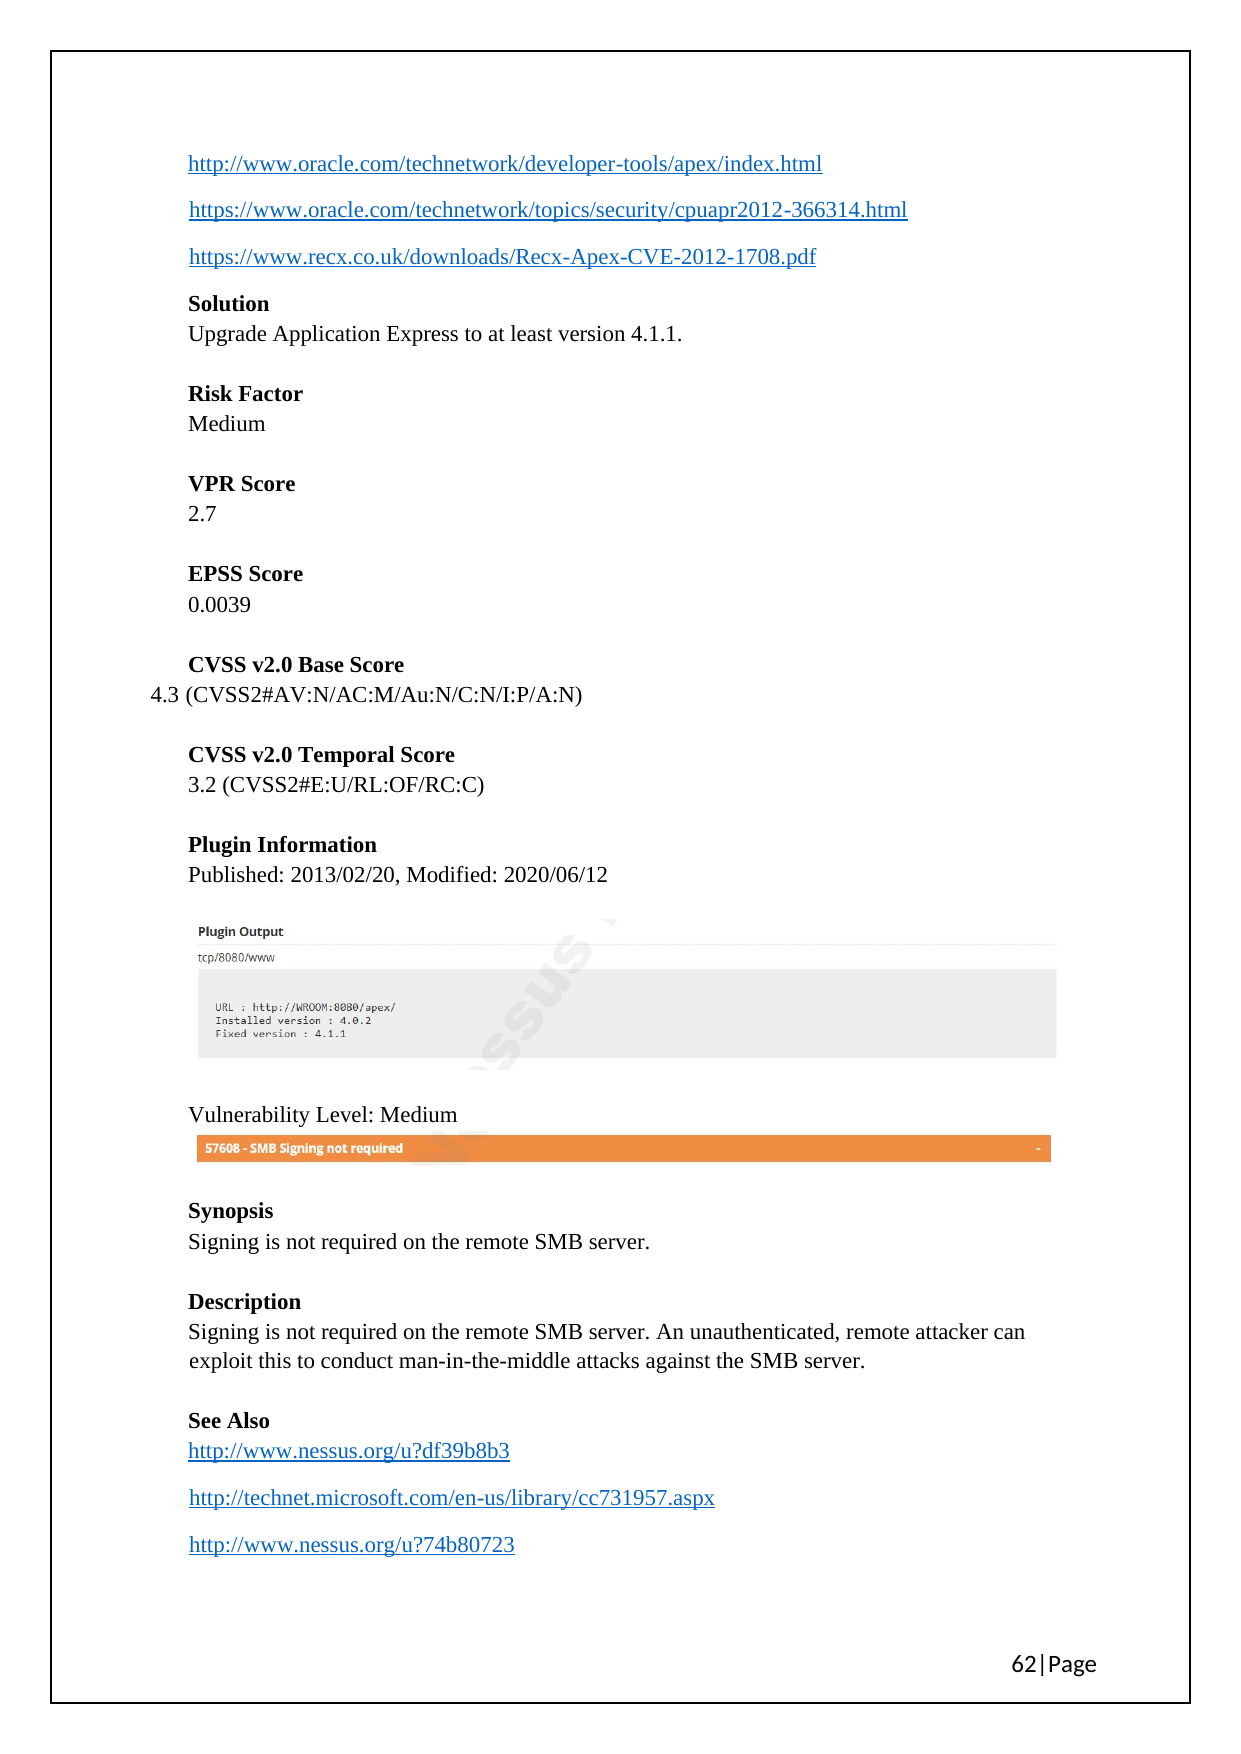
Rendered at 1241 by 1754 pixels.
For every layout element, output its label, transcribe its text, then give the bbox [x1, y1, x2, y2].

picture [193, 1131, 1054, 1166]
text http://www.oracle.com/technetwork/developer-tools/apex/index.html https://www.oracle.com/technetwork/topics/security/cpuapr2012-366314.html https://www.recx.co.uk/downloads/Recx-Apex-CVE-2012-1708.pdf [188, 150, 946, 269]
text Signing is not required on the remote SMB server. An unauthenticated, remote attacker can exploit this to conduct man-in-the-middle attacks against the SMB server. [188, 1318, 1091, 1374]
text Published: 2013/02/20, Modified: 2020/06/12 [188, 862, 1091, 888]
text 2.7 [188, 501, 1091, 527]
text See Also [188, 1407, 1116, 1433]
text Medium [188, 410, 1091, 437]
text Risk Factor [188, 380, 1116, 406]
text CVSS v2.0 Temporal Score [188, 741, 1116, 767]
picture [193, 919, 1060, 1070]
text EPSS Score [188, 560, 1116, 587]
text Solution [188, 290, 1116, 316]
text 4.3 (CVSS2#AV:N/AC:M/Au:N/C:N/I:P/A:N) [150, 681, 1091, 707]
text Signing is not required on the remote SMB server. [188, 1228, 1091, 1254]
text Vulnerability Level: Medium [188, 1102, 1091, 1128]
text 3.2 (CVSS2#E:U/RL:OF/RC:C) [188, 771, 1091, 798]
text Plugin Information [188, 831, 1116, 857]
text 0.0039 [188, 591, 1091, 617]
text Description [188, 1288, 1116, 1314]
text CVSS v2.0 Base Score [188, 651, 1116, 677]
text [188, 1438, 946, 1557]
text Synopsis [188, 1198, 1116, 1224]
text Upgrade Application Express to at least version 4.1.1. [188, 320, 1091, 346]
text VPR Score [188, 470, 1116, 496]
